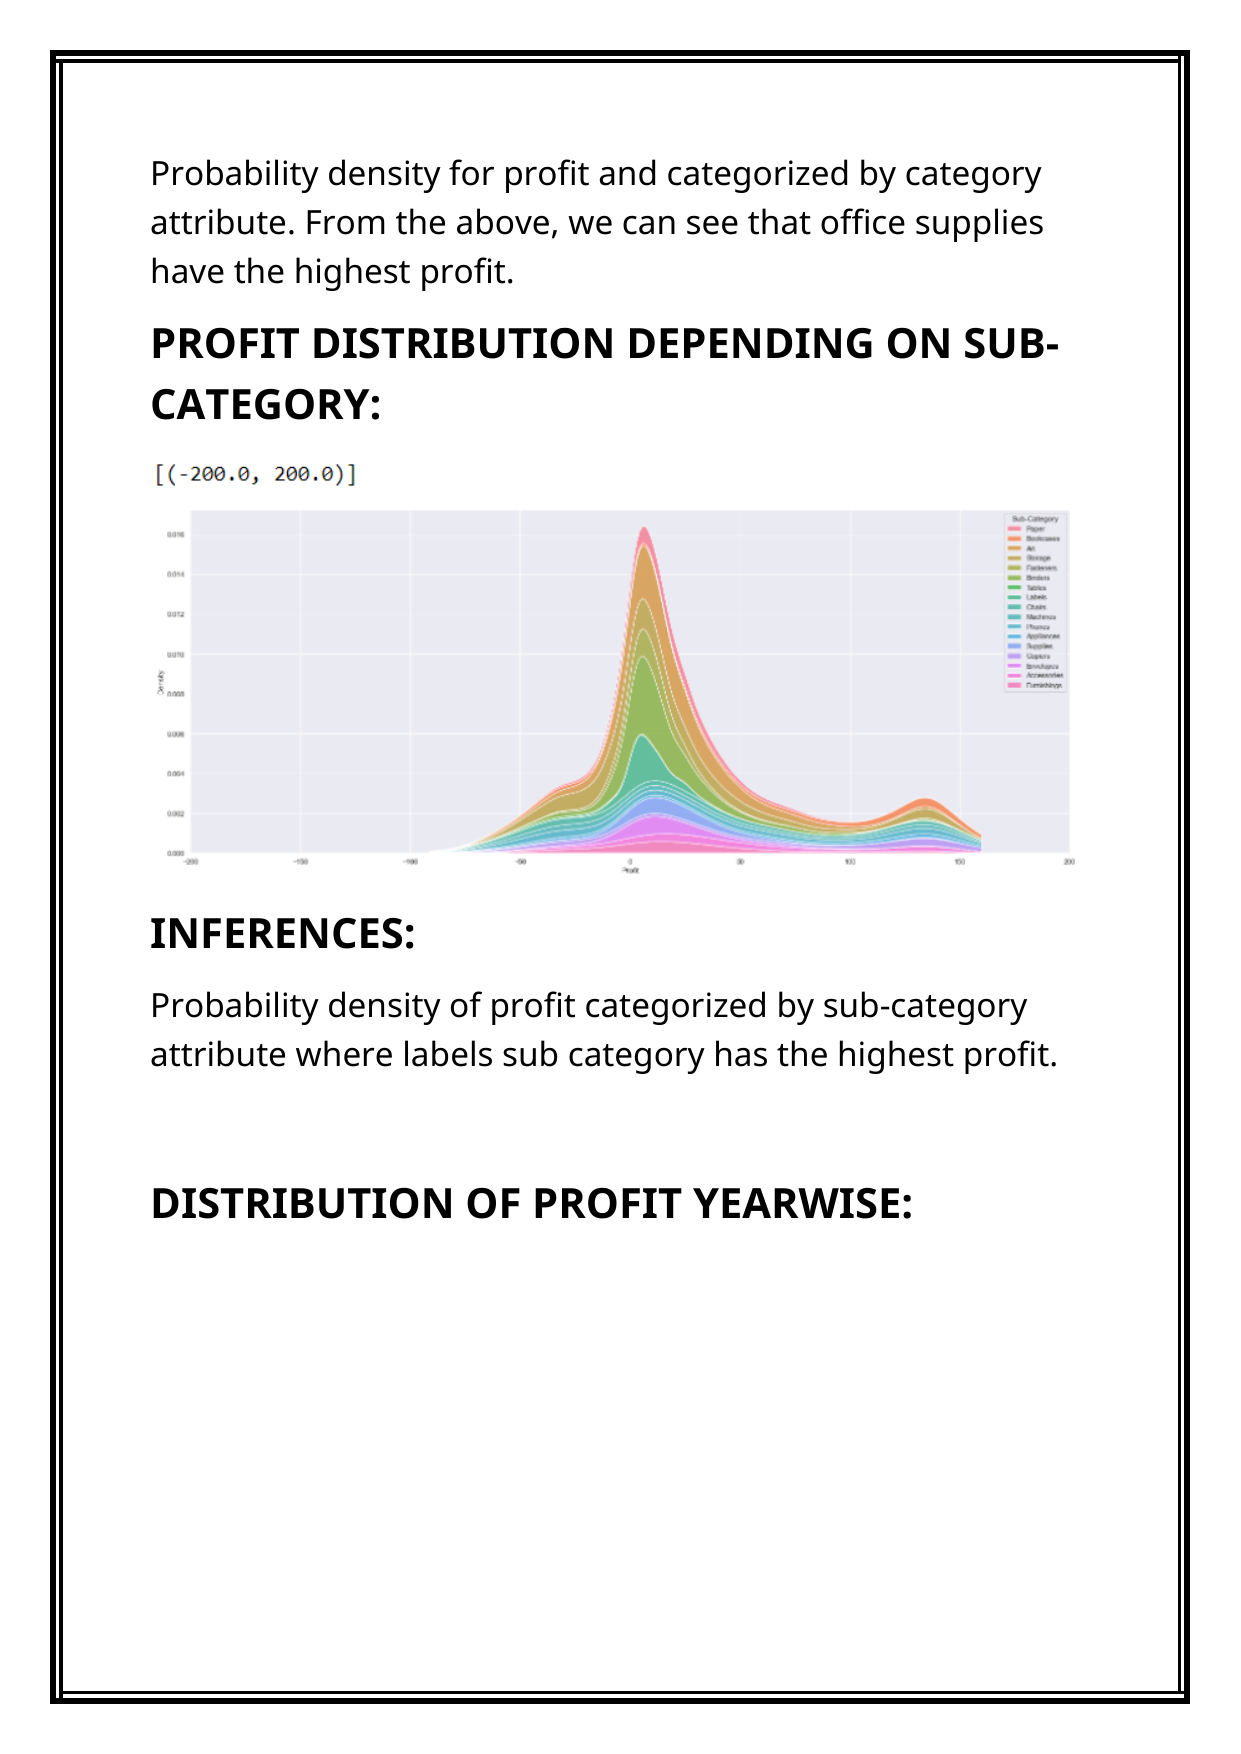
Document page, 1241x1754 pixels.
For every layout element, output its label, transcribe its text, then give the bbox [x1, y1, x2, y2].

text Probability density for profit and categorized by category attribute. From the above, we can see that office supplies have the highest profit. [150, 150, 1090, 293]
text PROFIT DISTRIBUTION DEPENDING ON SUB-CATEGORY: [150, 313, 1090, 432]
text INFERENCES: [150, 904, 1090, 960]
text Probability density of profit categorized by sub-category attribute where labels sub category has the highest profit. [150, 982, 1090, 1076]
picture [150, 452, 1091, 885]
text DISTRIBUTION OF PROFIT YEARWISE: [150, 1174, 1090, 1231]
